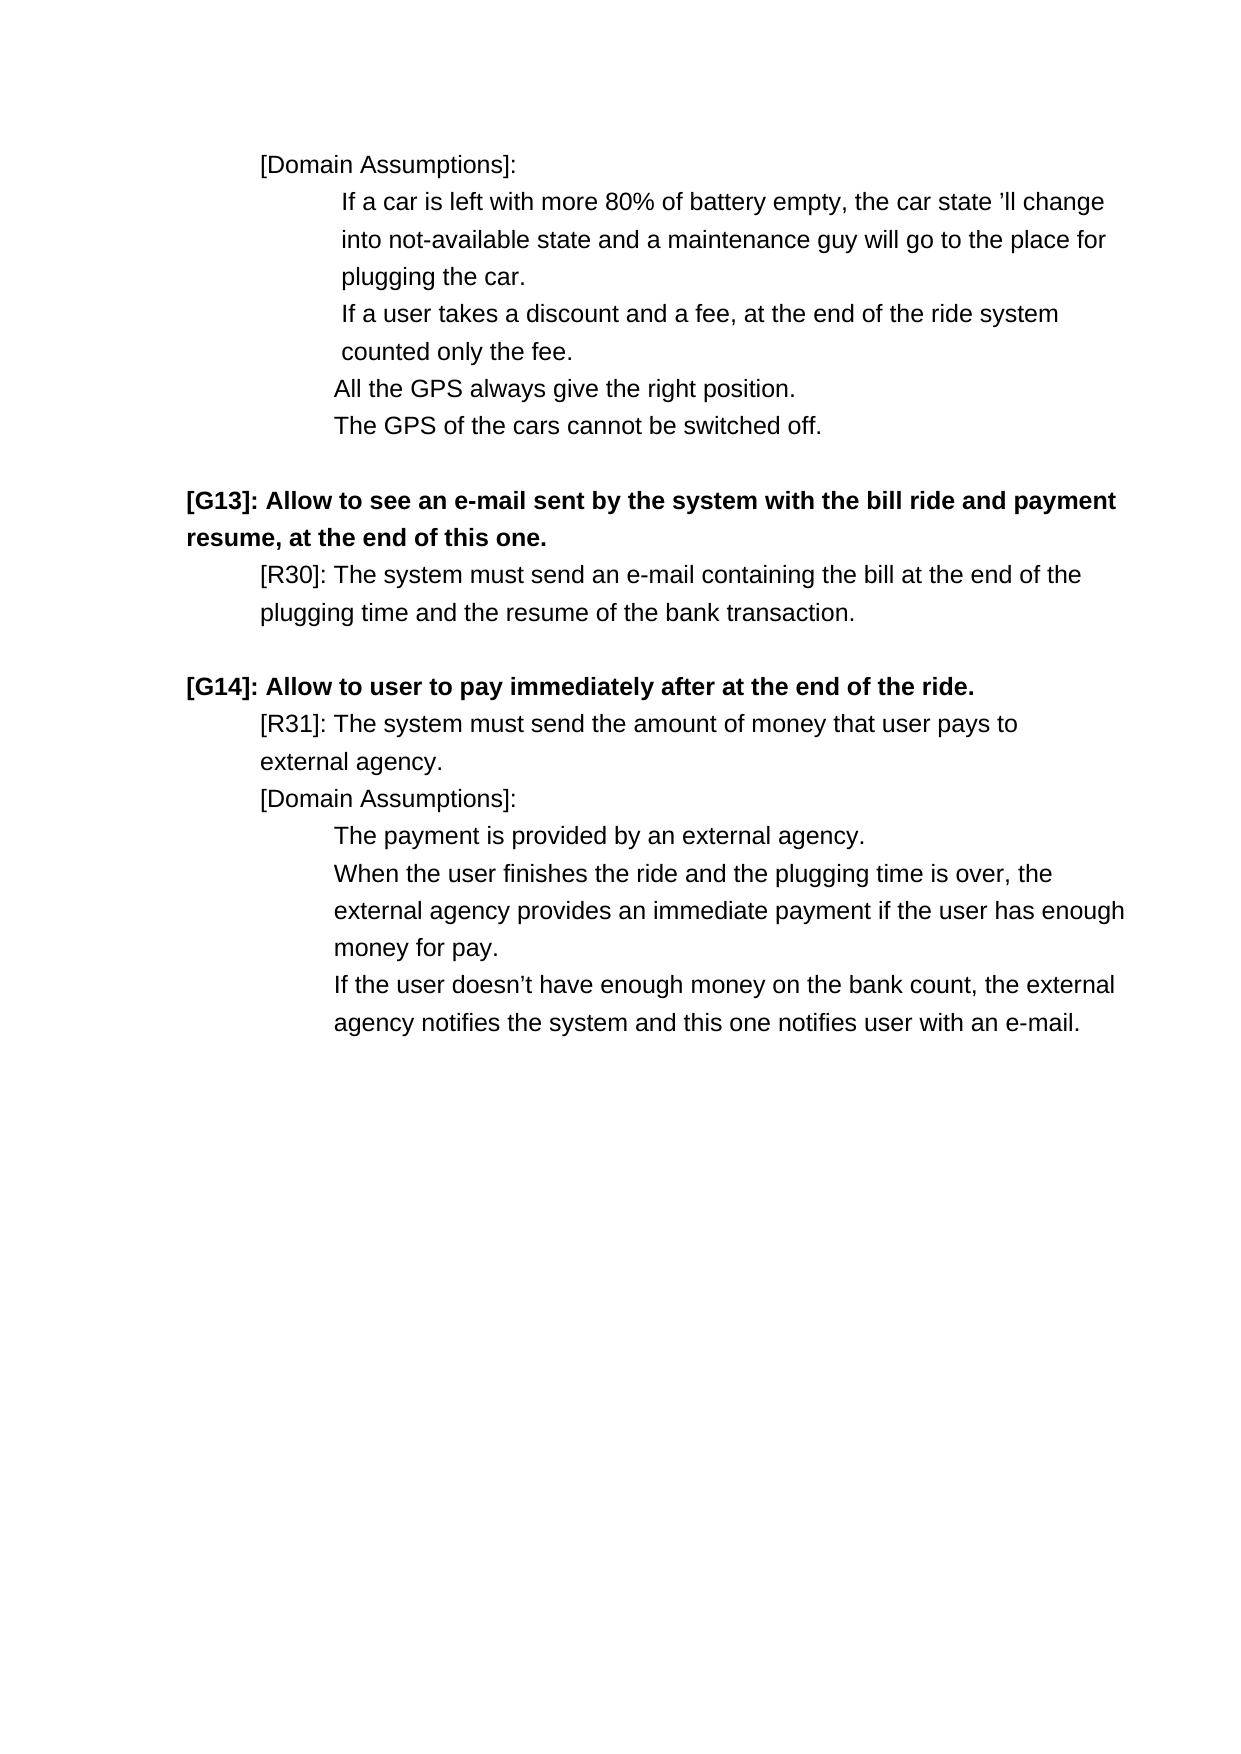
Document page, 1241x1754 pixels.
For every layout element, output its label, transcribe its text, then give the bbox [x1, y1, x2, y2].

text [Domain Assumptions]: [260, 150, 1128, 179]
list All the GPS always give the right position. [261, 374, 1128, 402]
list When the user finishes the ride and the plugging time is over, the external agency provides an immediate payment if the user has enough money for pay. [334, 858, 1128, 962]
list If the user doesn’t have enough money on the bank count, the external agency notifies the system and this one notifies user with an e-mail. [334, 970, 1128, 1036]
text [Domain Assumptions]: [112, 784, 1128, 813]
list If a car is left with more 80% of battery empty, the car state ’ll change into not-available state and a maintenance guy will go to the place for plugging the car. [341, 187, 1128, 291]
text [R31]: The system must send the amount of money that user pays to external agency. [112, 709, 1128, 775]
text [G13]: Allow to see an e-mail sent by the system with the bill ride and payment resume, at the end of this one. [186, 486, 1128, 552]
list The GPS of the cars cannot be switched off. [261, 411, 1128, 440]
text [G14]: Allow to user to pay immediately after at the end of the ride. [112, 672, 1128, 701]
text [R30]: The system must send an e-mail containing the bill at the end of the plugging time and the resume of the bank transaction. [260, 560, 1128, 626]
list If a user takes a discount and a fee, at the end of the ride system counted only the fee. [341, 299, 1128, 365]
list The payment is provided by an external agency. [261, 821, 1128, 850]
